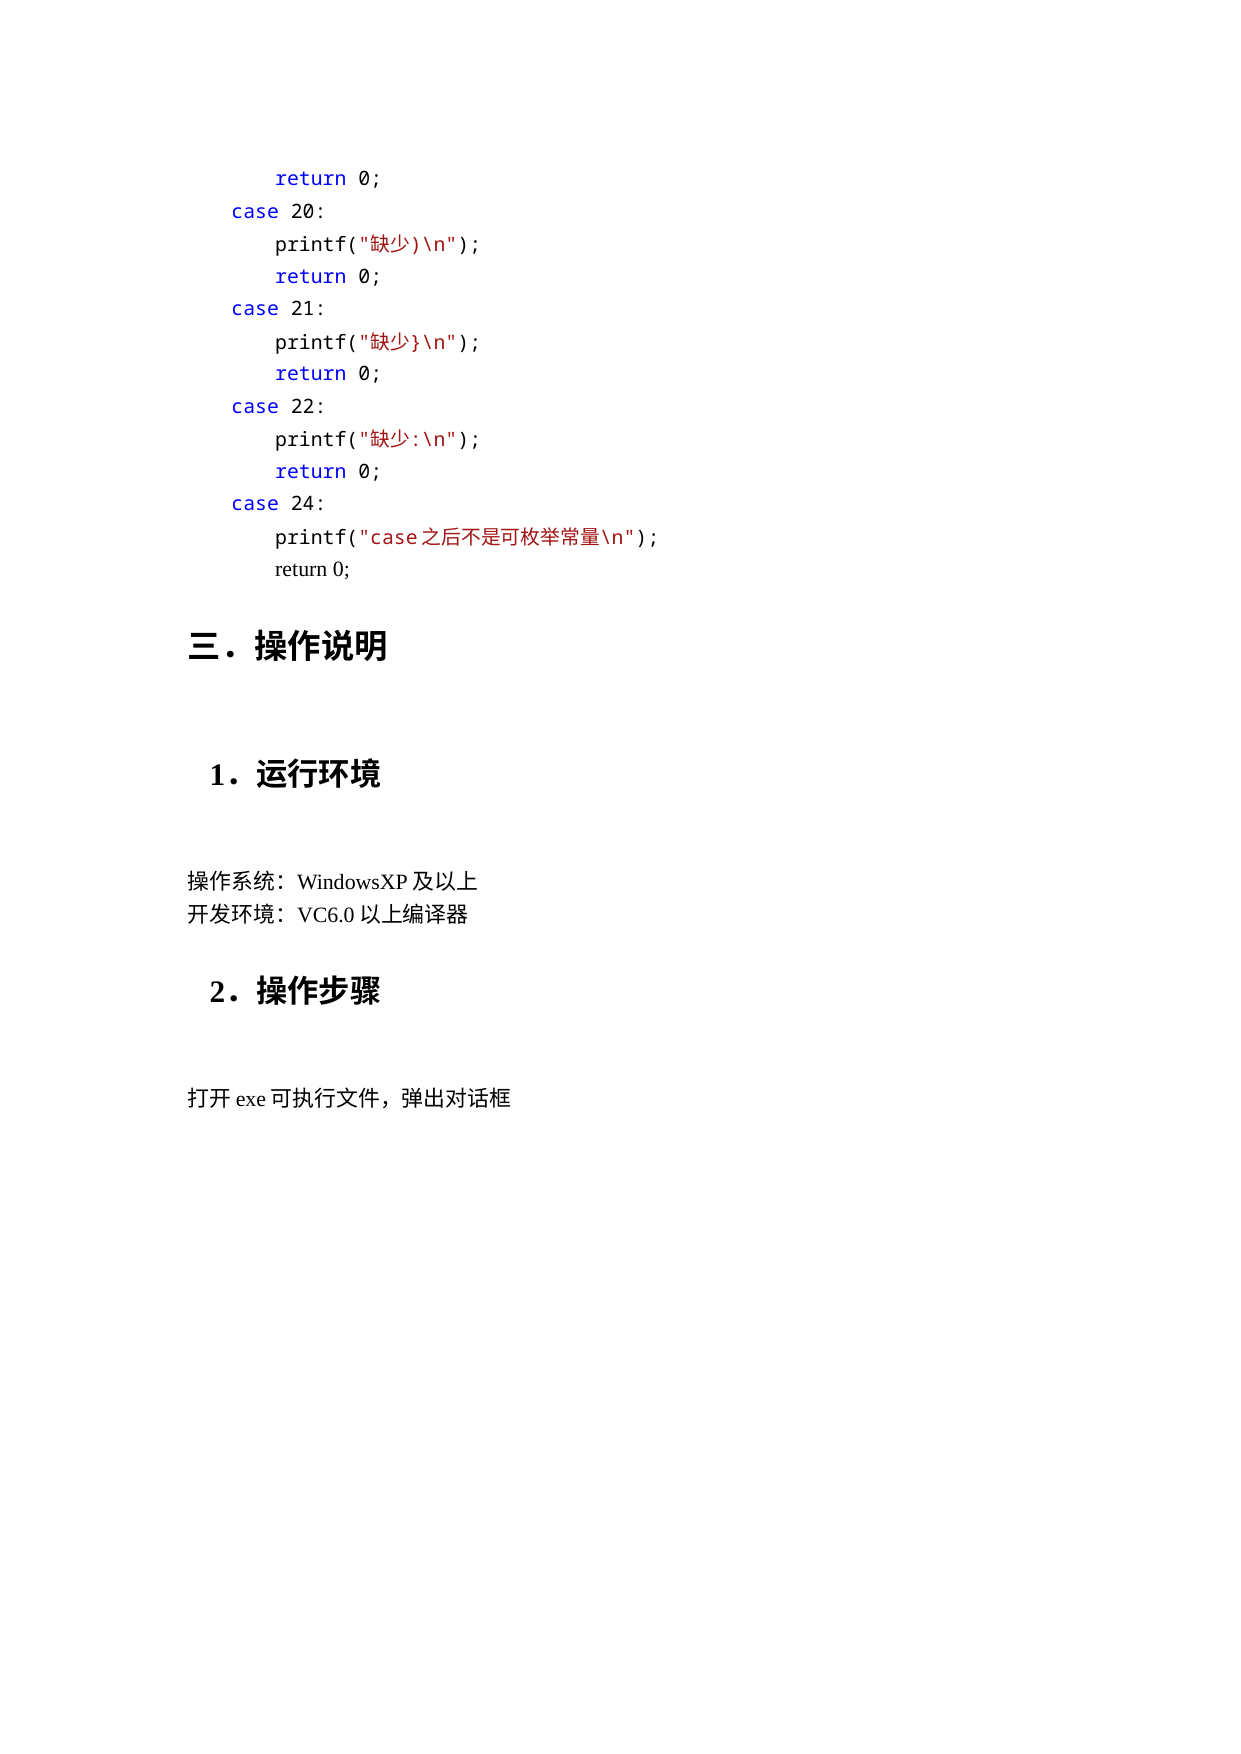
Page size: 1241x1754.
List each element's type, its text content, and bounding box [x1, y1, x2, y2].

text case 22: [187, 389, 1053, 422]
subtitle 三．操作说明 [187, 612, 1053, 677]
text case 21: [187, 292, 1053, 324]
subtitle 2．操作步骤 [209, 956, 1053, 1021]
text return 0; [187, 357, 1053, 389]
subtitle 1．运行环境 [209, 739, 1053, 804]
text return 0; [187, 552, 1053, 584]
text case 24: [187, 487, 1053, 519]
text 操作系统：WindowsXP 及以上 [187, 864, 1053, 896]
text printf("case之后不是可枚举常量\n"); [187, 519, 1053, 552]
text return 0; [187, 259, 1053, 292]
text case 20: [187, 194, 1053, 227]
text printf("缺少}\n"); [187, 324, 1053, 357]
text return 0; [187, 162, 1053, 194]
text 开发环境：VC6.0以上编译器 [187, 896, 1053, 929]
text return 0; [187, 454, 1053, 487]
text 打开exe可执行文件，弹出对话框 [187, 1081, 1053, 1113]
text printf("缺少:\n"); [187, 422, 1053, 454]
text printf("缺少)\n"); [187, 227, 1053, 259]
